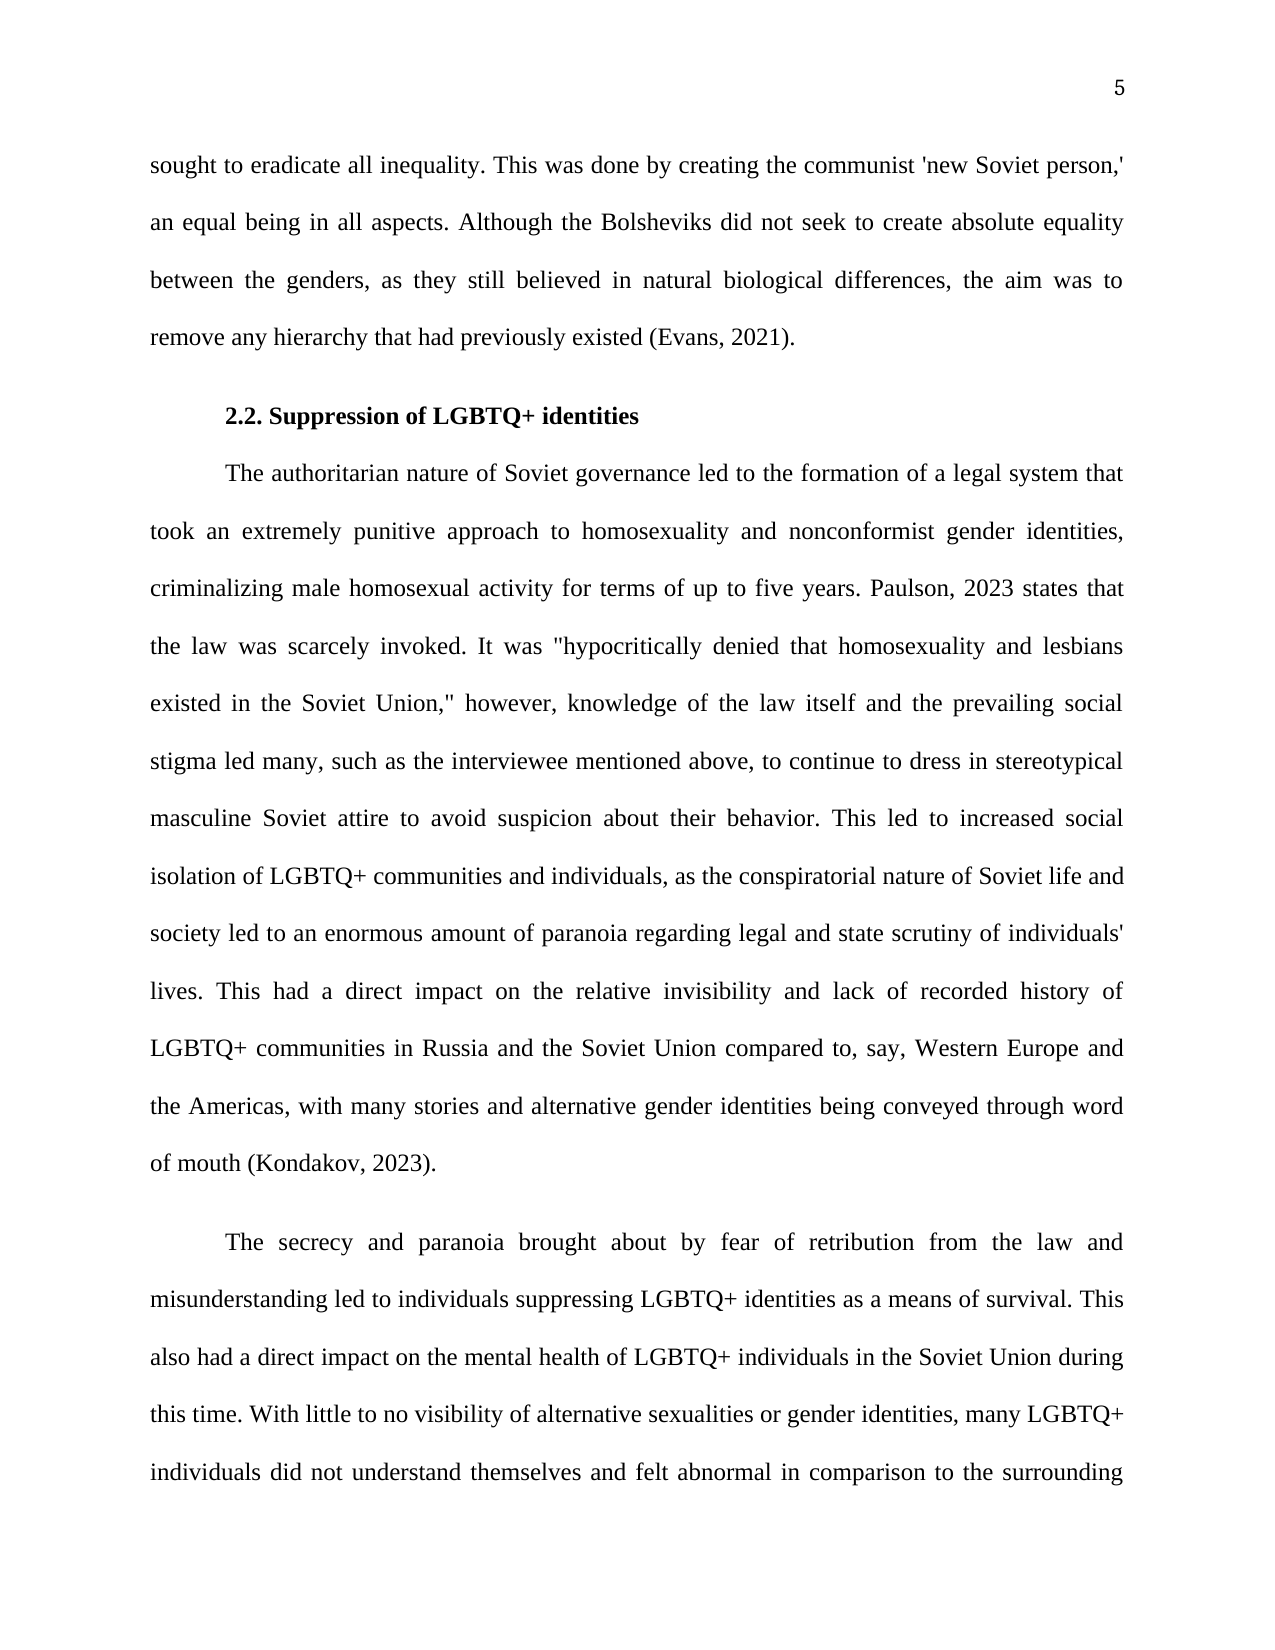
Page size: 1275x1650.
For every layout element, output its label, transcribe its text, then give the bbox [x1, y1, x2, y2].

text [150, 1227, 1125, 1485]
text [150, 150, 1125, 351]
text The authoritarian nature of Soviet governance led to the formation of a legal system that took an extremely punitive approach to homosexuality and nonconformist gender identities, criminalizing male homosexual activity for terms of up to five years. Paulson, 2023 states that the law was scarcely invoked. It was "hypocritically denied that homosexuality and lesbians existed in the Soviet Union," however, knowledge of the law itself and the prevailing social stigma led many, such as the interviewee mentioned above, to continue to dress in stereotypical masculine Soviet attire to avoid suspicion about their behavior. This led to increased social isolation of LGBTQ+ communities and individuals, as the conspiratorial nature of Soviet life and society led to an enormous amount of paranoia regarding legal and state scrutiny of individuals' lives. This had a direct impact on the relative invisibility and lack of recorded history of LGBTQ+ communities in Russia and the Soviet Union compared to, say, Western Europe and the Americas, with many stories and alternative gender identities being conveyed through word of mouth (Kondakov, 2023). [150, 458, 1125, 1177]
subtitle 2.2. Suppression of LGBTQ+ identities [150, 401, 1125, 429]
